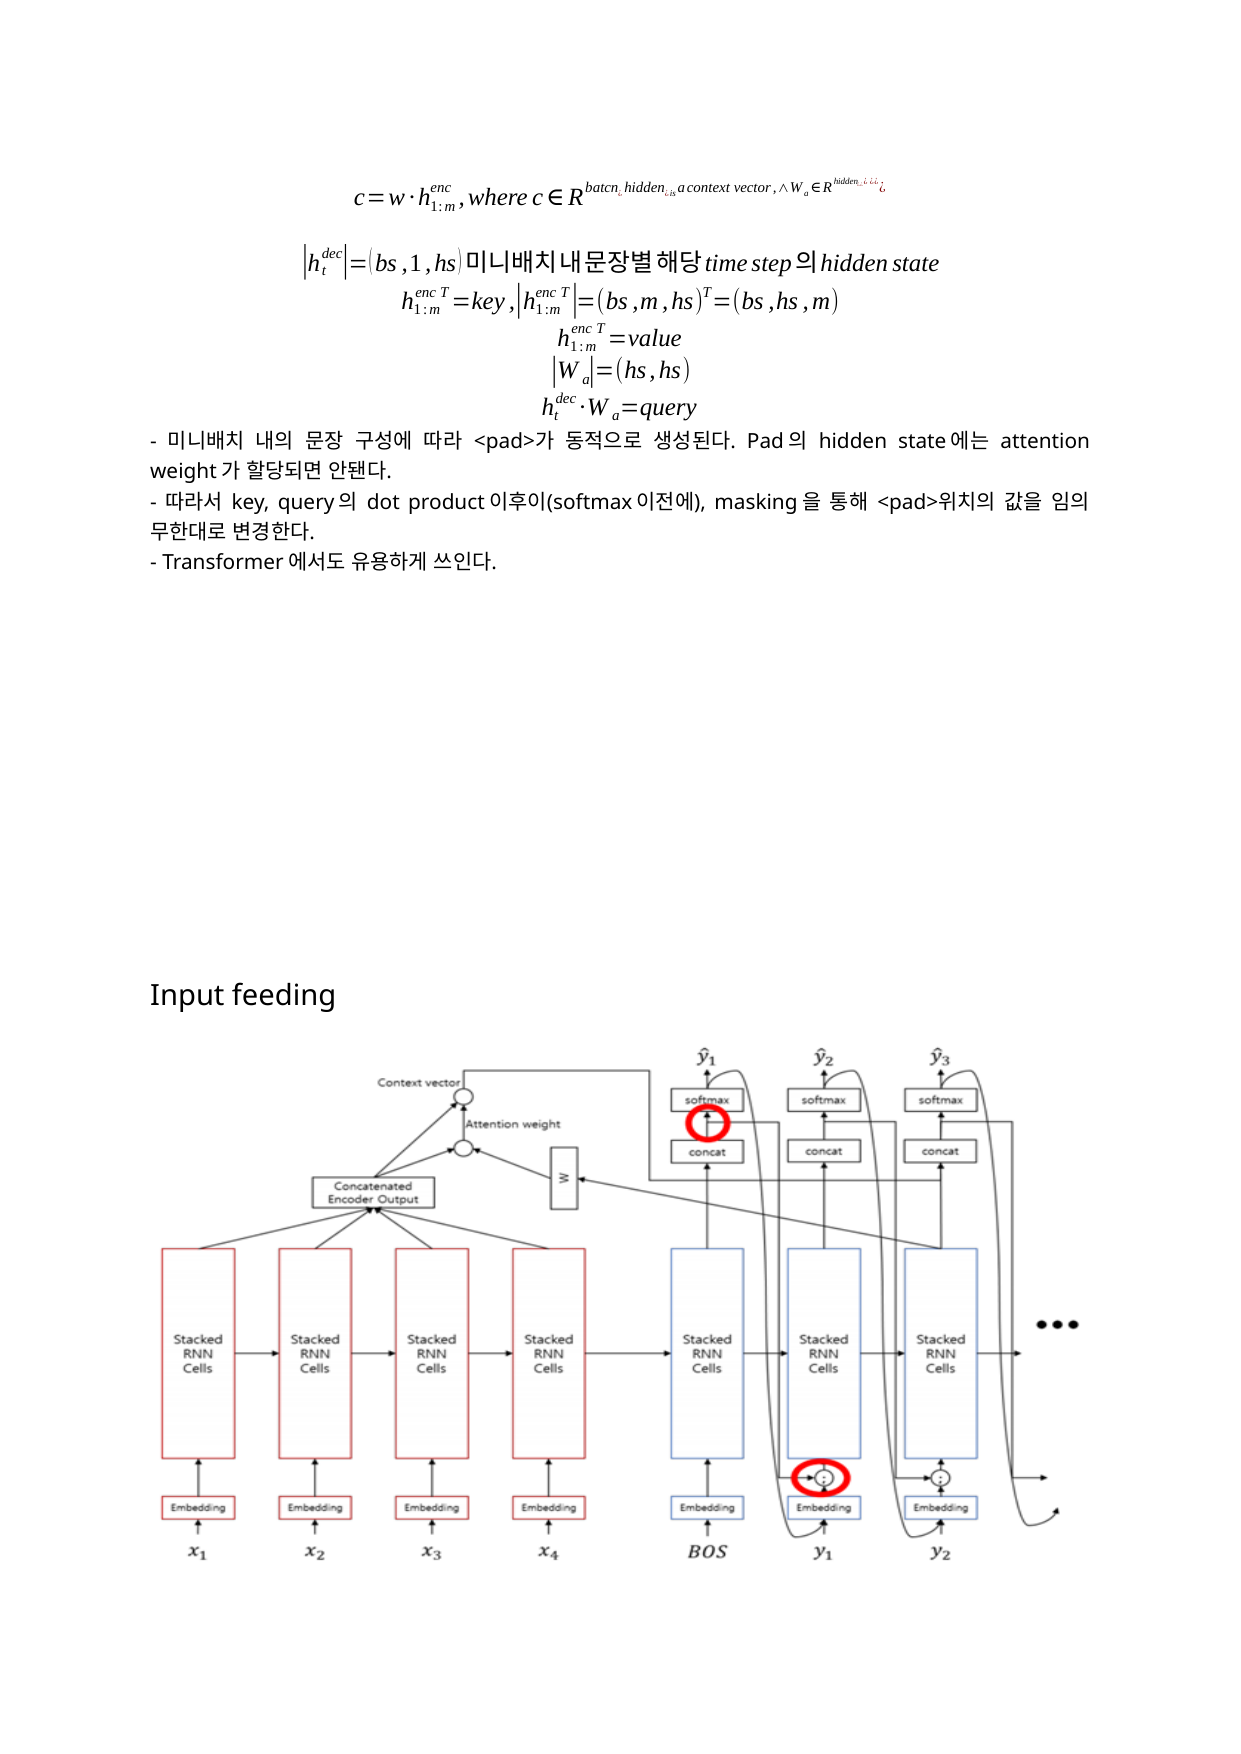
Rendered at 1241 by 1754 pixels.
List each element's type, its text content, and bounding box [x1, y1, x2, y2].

picture [150, 1033, 1090, 1574]
text - Transformer에서도 유용하게 쓰인다. [150, 546, 1090, 576]
text - 미니배치 내의 문장 구성에 따라 <pad>가 동적으로 생성된다. Pad의 hidden state에는 attention weight가 할당되면 안됀다. [150, 424, 1090, 485]
subtitle Input feeding [150, 974, 1090, 1014]
text - 따라서 key, query의 dot product이후이(softmax이전에), masking을 통해 <pad>위치의 값을 임의 무한대로 변경한다. [150, 485, 1090, 546]
